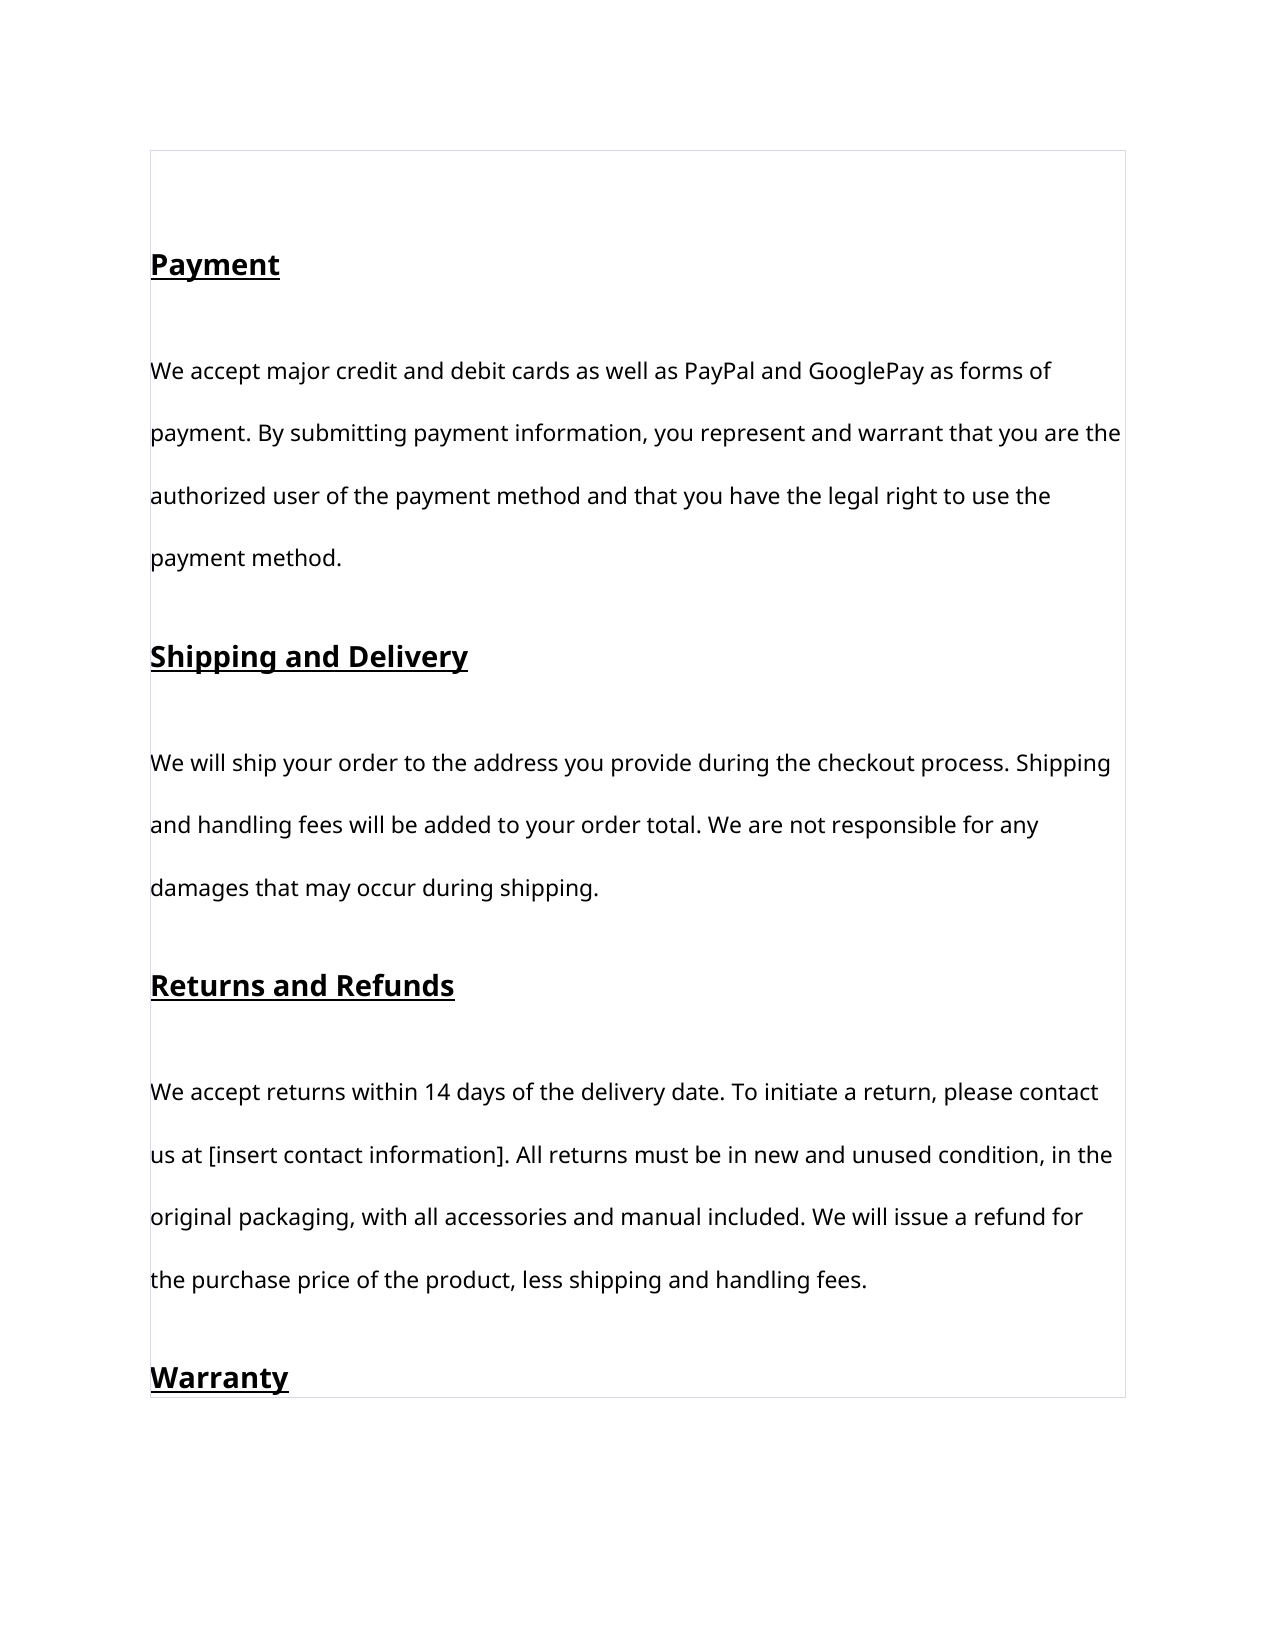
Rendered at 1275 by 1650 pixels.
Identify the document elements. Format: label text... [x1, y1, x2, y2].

text Payment [151, 244, 1125, 284]
text We will ship your order to the address you provide during the checkout process. Shipping and handling fees will be added to your order total. We are not responsible for any damages that may occur during shipping. [151, 746, 1125, 903]
text We accept returns within 14 days of the delivery date. To initiate a return, please contact us at [insert contact information]. All returns must be in new and unused condition, in the original packaging, with all accessories and manual included. We will issue a refund for the purchase price of the product, less shipping and handling fees. [151, 1076, 1125, 1295]
text Warranty [151, 1357, 1125, 1397]
text We accept major credit and debit cards as well as PayPal and GooglePay as forms of payment. By submitting payment information, you represent and warrant that you are the authorized user of the payment method and that you have the legal right to use the payment method. [151, 354, 1125, 574]
text Shipping and Delivery [151, 636, 1125, 676]
text Returns and Refunds [151, 965, 1125, 1005]
